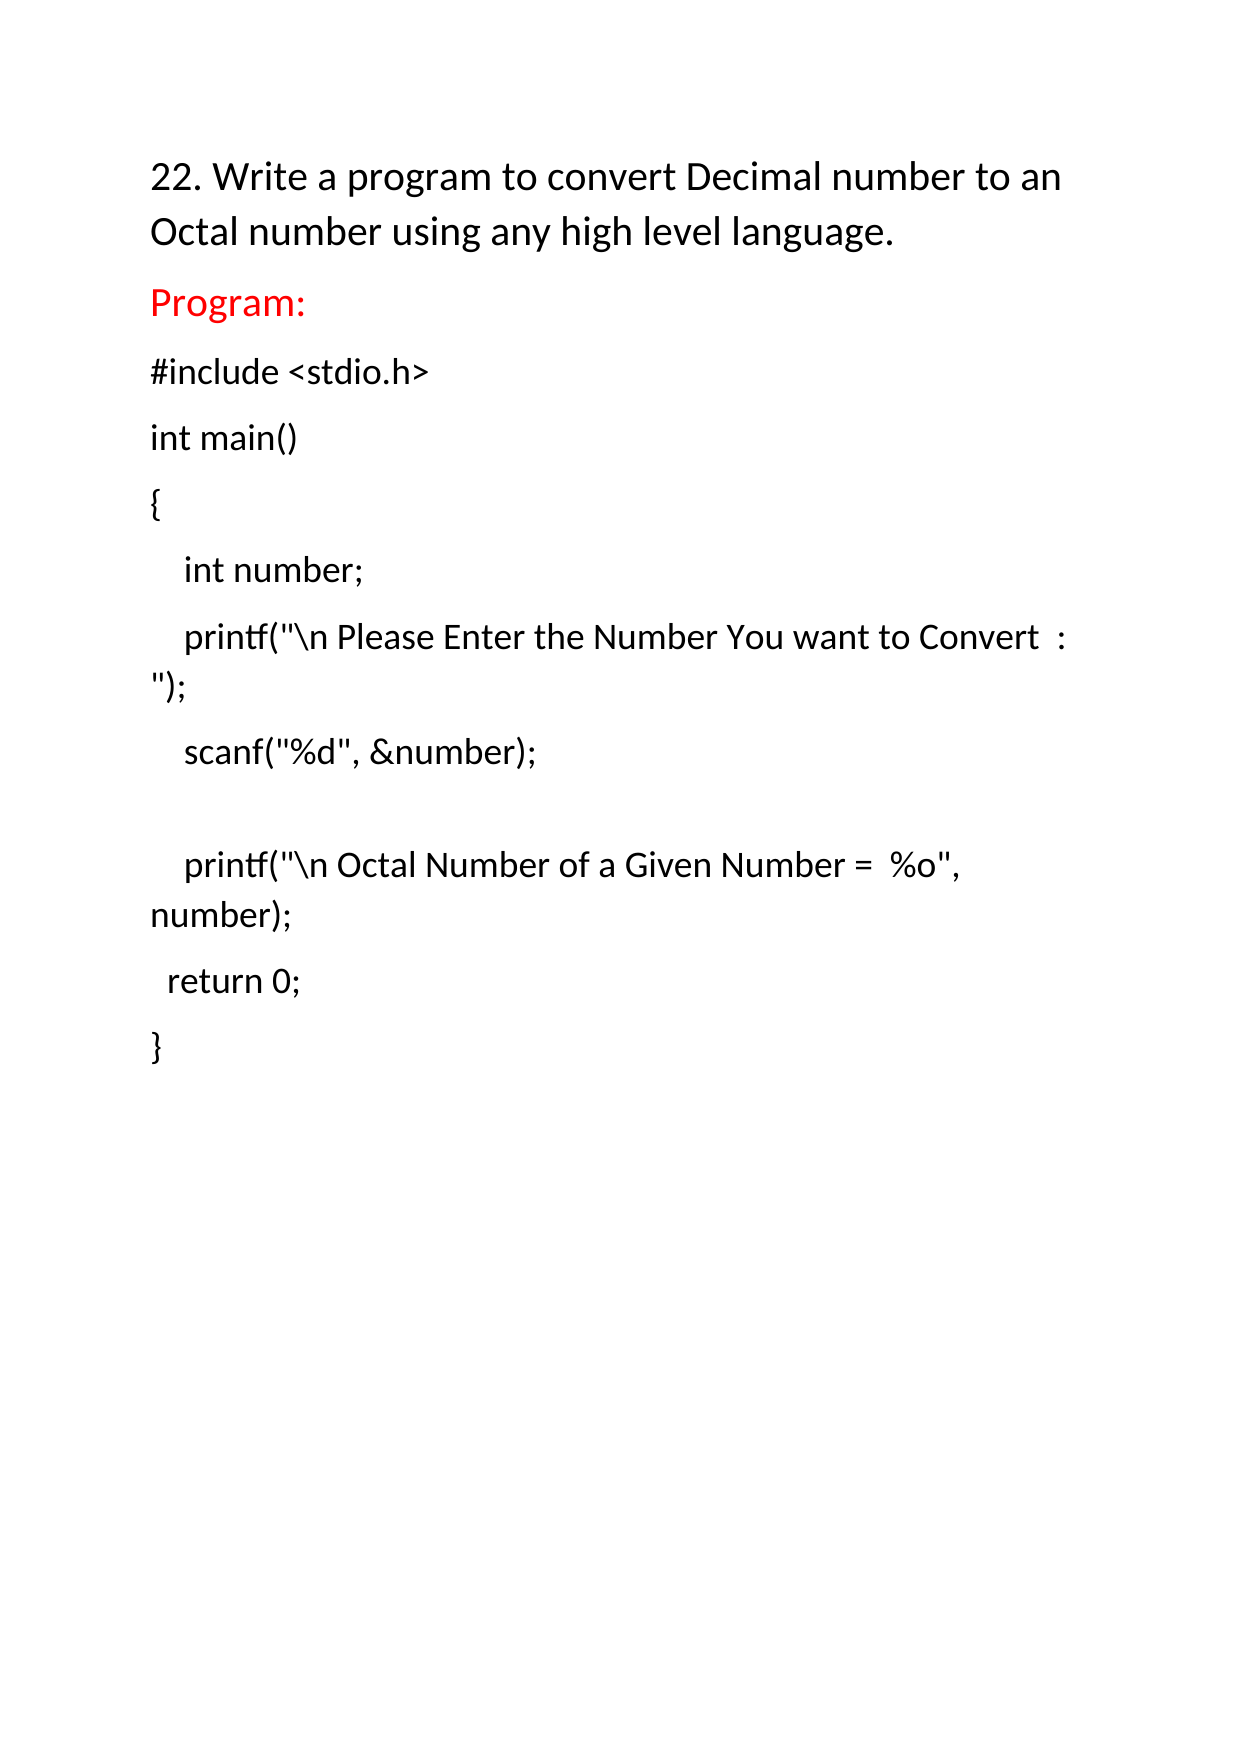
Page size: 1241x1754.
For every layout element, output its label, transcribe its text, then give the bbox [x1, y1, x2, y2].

text int main() [150, 414, 1090, 460]
text } [150, 1023, 1090, 1069]
text scanf("%d", &number); [150, 728, 1090, 774]
text printf("\n Please Enter the Number You want to Convert : "); [150, 613, 1090, 708]
text { [150, 480, 1090, 526]
text int number; [150, 546, 1090, 592]
text return 0; [150, 957, 1090, 1003]
text printf("\n Octal Number of a Given Number = %o", number); [150, 841, 1090, 937]
text #include <stdio.h> [150, 348, 1090, 394]
text Program: [150, 276, 1090, 327]
text 22. Write a program to convert Decimal number to an Octal number using any high level language. [150, 150, 1090, 256]
